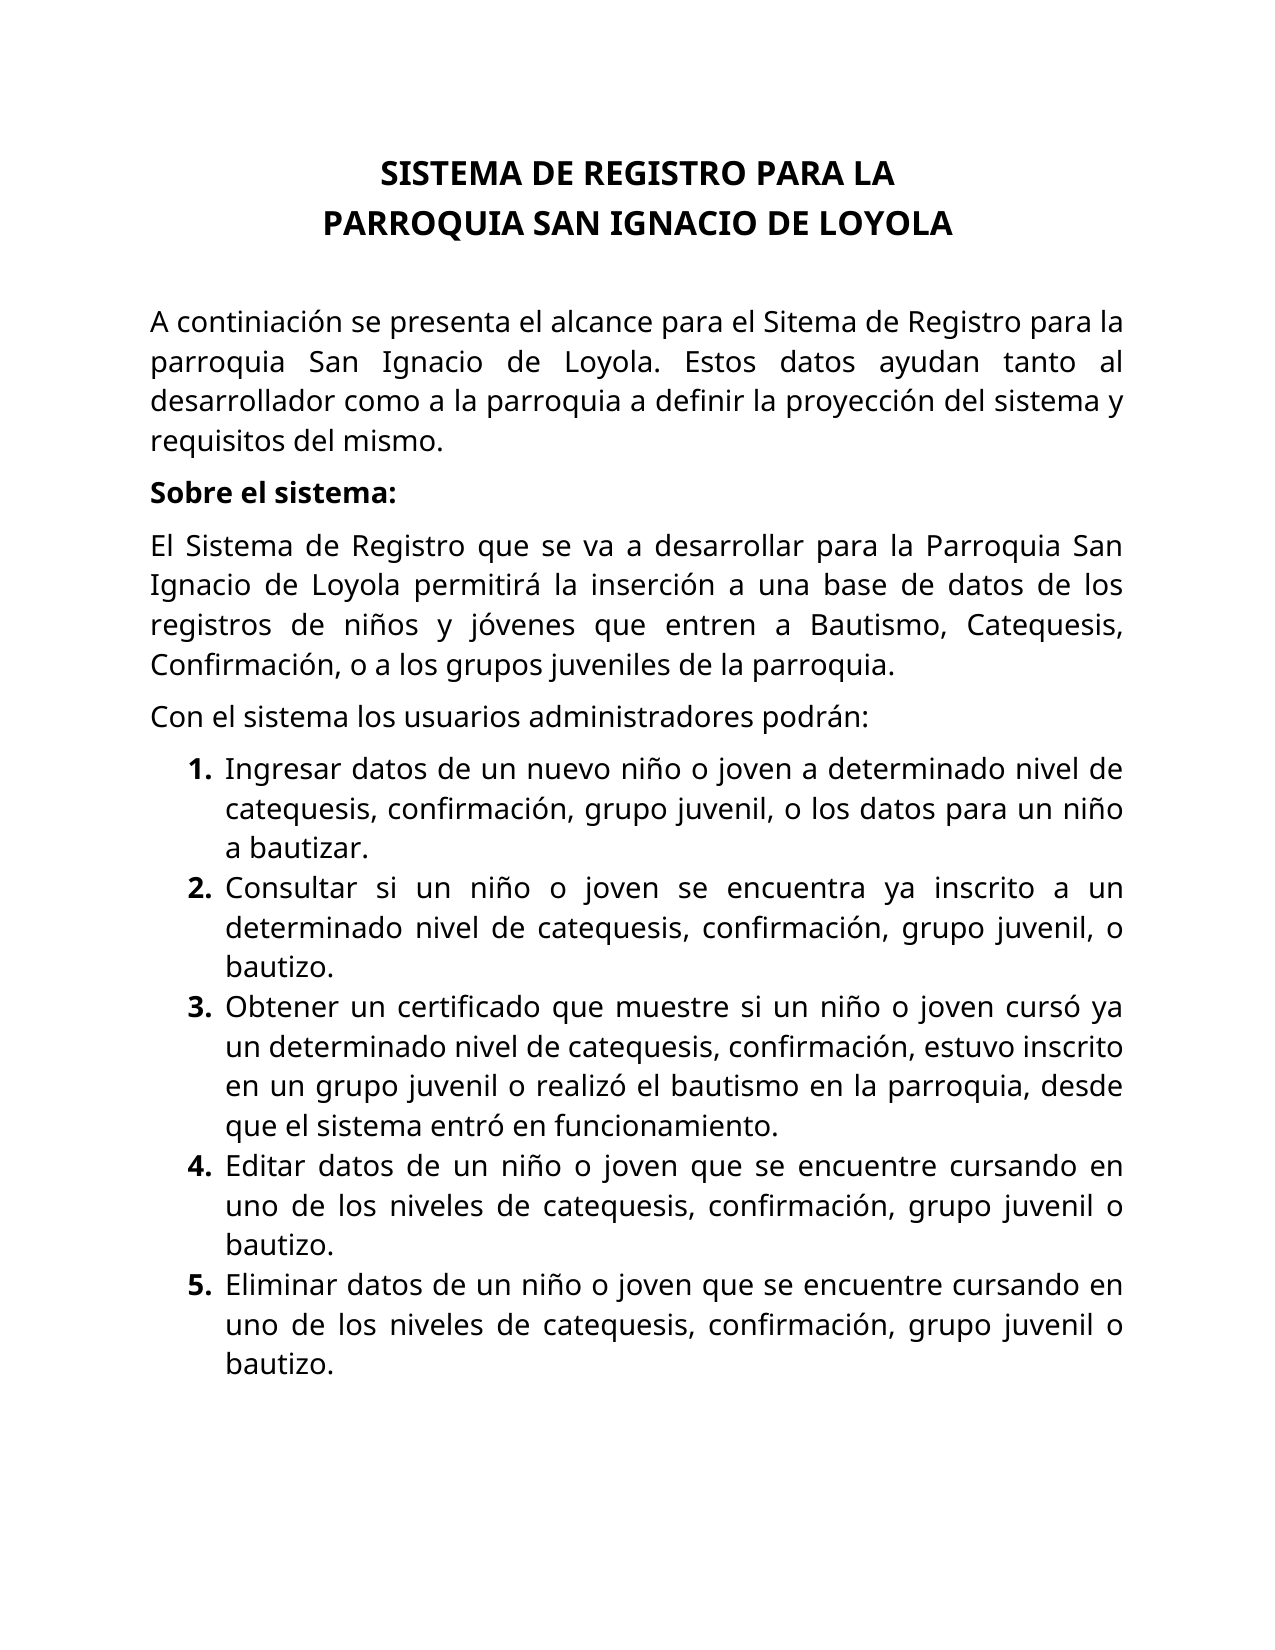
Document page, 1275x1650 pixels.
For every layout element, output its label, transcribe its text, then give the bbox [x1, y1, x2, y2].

list Editar datos de un niño o joven que se encuentre cursando en uno de los niveles de catequesis, confirmación, grupo juvenil o bautizo. [187, 1145, 1125, 1264]
subtitle SISTEMA DE REGISTRO PARA LA [150, 150, 1125, 195]
text Sobre el sistema: [150, 473, 1125, 512]
text El Sistema de Registro que se va a desarrollar para la Parroquia San Ignacio de Loyola permitirá la inserción a una base de datos de los registros de niños y jóvenes que entren a Bautismo, Catequesis, Confirmación, o a los grupos juveniles de la parroquia. [150, 525, 1125, 683]
text Con el sistema los usuarios administradores podrán: [150, 696, 1125, 736]
list Eliminar datos de un niño o joven que se encuentre cursando en uno de los niveles de catequesis, confirmación, grupo juvenil o bautizo. [187, 1264, 1125, 1383]
text A continiación se presenta el alcance para el Sitema de Registro para la parroquia San Ignacio de Loyola. Estos datos ayudan tanto al desarrollador como a la parroquia a definir la proyección del sistema y requisitos del mismo. [150, 301, 1125, 460]
subtitle PARROQUIA SAN IGNACIO DE LOYOLA [150, 199, 1125, 245]
list Consultar si un niño o joven se encuentra ya inscrito a un determinado nivel de catequesis, confirmación, grupo juvenil, o bautizo. [187, 867, 1125, 986]
list Obtener un certificado que muestre si un niño o joven cursó ya un determinado nivel de catequesis, confirmación, estuvo inscrito en un grupo juvenil o realizó el bautismo en la parroquia, desde que el sistema entró en funcionamiento. [187, 986, 1125, 1145]
list Ingresar datos de un nuevo niño o joven a determinado nivel de catequesis, confirmación, grupo juvenil, o los datos para un niño a bautizar. [187, 748, 1125, 867]
